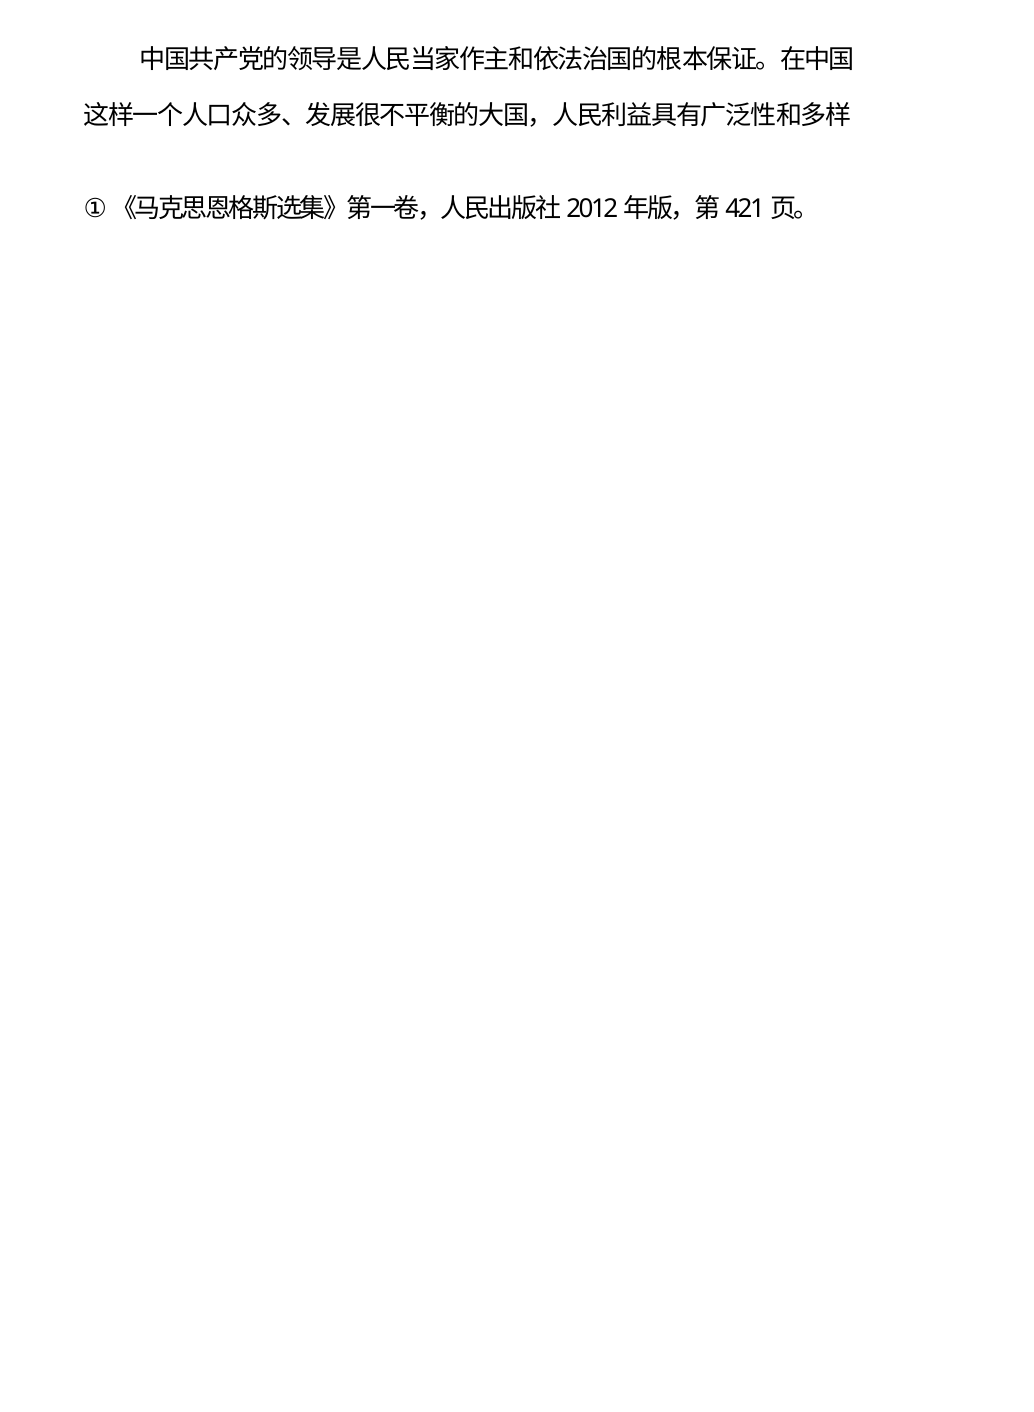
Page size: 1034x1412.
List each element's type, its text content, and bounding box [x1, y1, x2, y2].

text 中国共产党的领导是人民当家作主和依法治国的根本保证。在中国 [139, 52, 878, 97]
text ① 《马克思恩格斯选集》第一卷，人民出版社2012年版，第421页。 [83, 190, 878, 224]
text 这样一个人口众多、发展很不平衡的大国，人民利益具有广泛性和多样 [83, 97, 878, 132]
